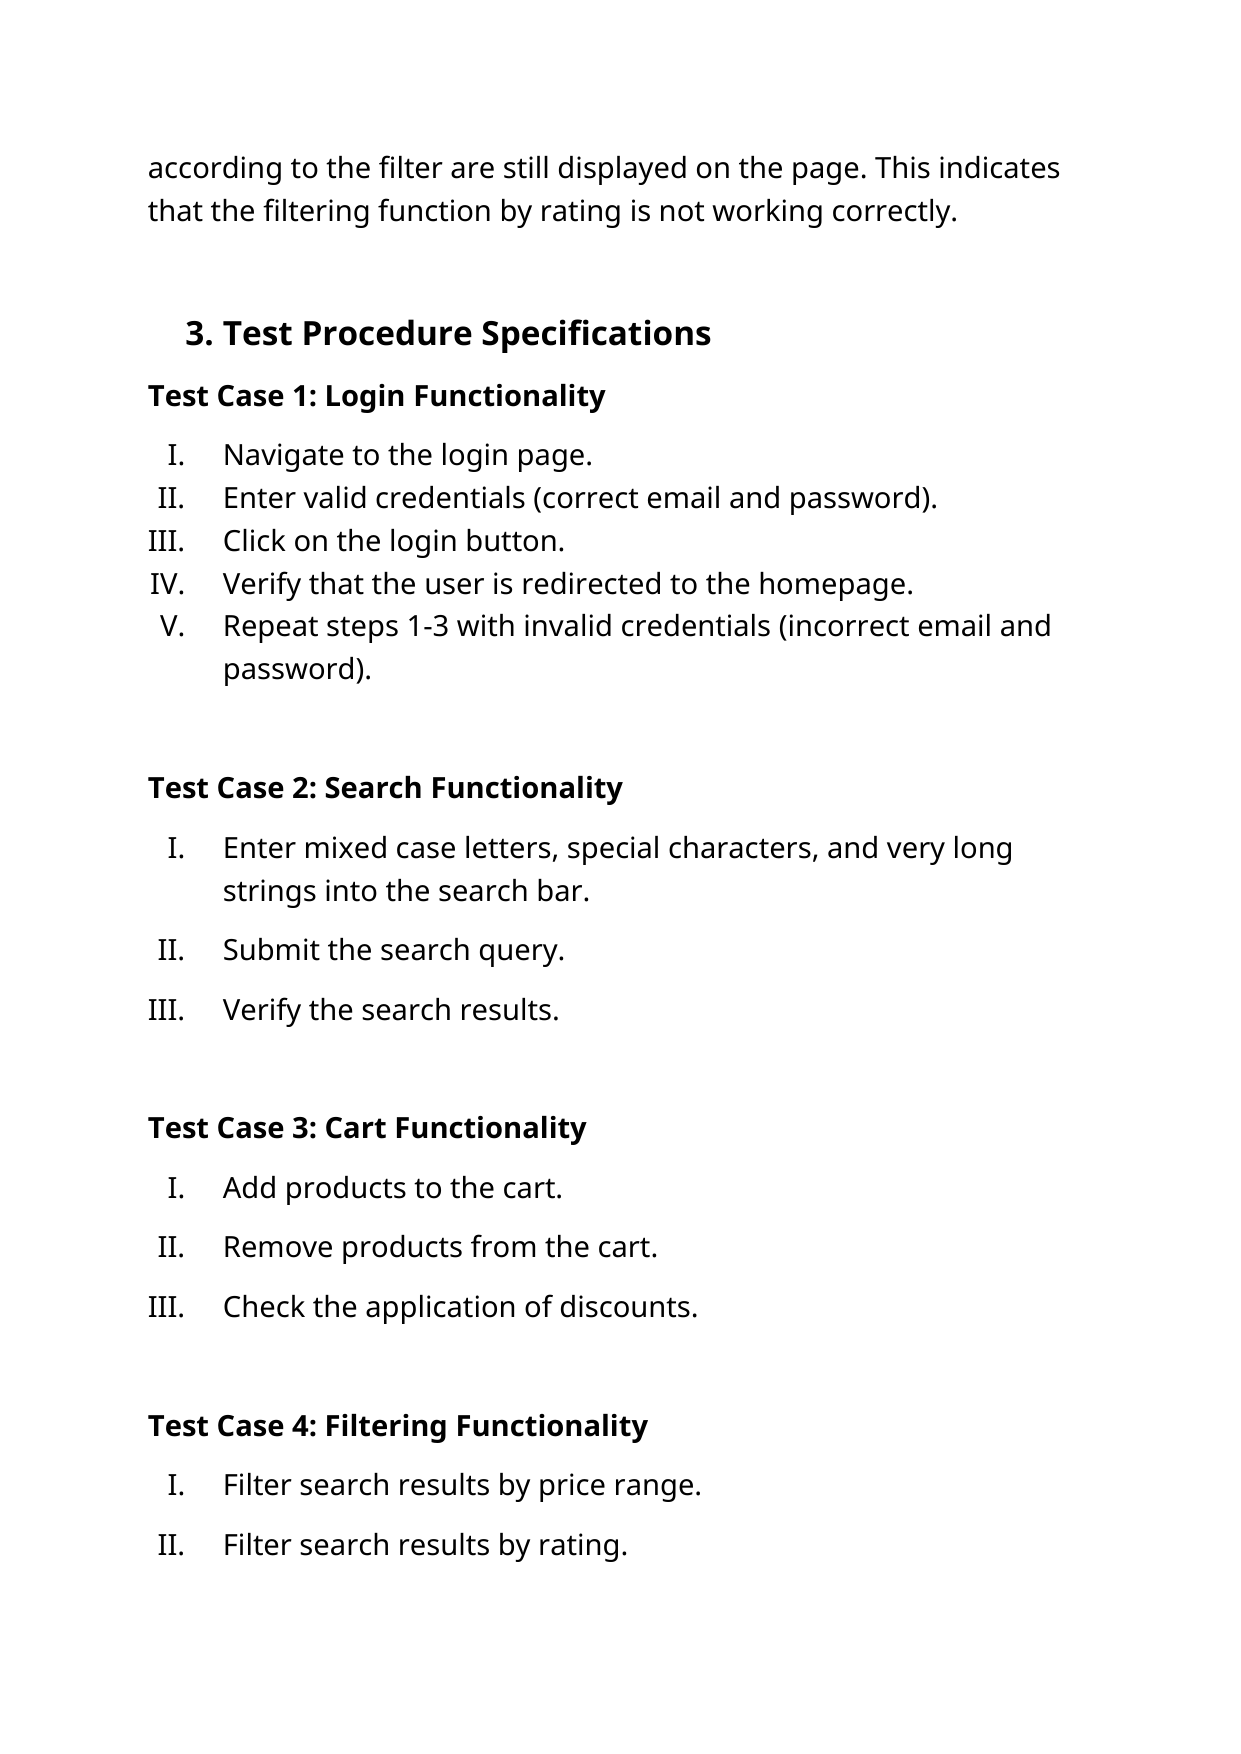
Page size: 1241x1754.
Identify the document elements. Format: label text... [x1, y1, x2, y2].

text Test Case 1: Login Functionality [148, 375, 1093, 415]
list Enter valid credentials (correct email and password). [185, 477, 1093, 517]
text Test Case 4: Filtering Functionality [148, 1405, 1093, 1445]
list Verify that the user is redirected to the homepage. [185, 563, 1093, 603]
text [148, 148, 1093, 230]
text Test Case 2: Search Functionality [148, 767, 1093, 807]
list Check the application of discounts. [185, 1286, 1093, 1326]
list Enter mixed case letters, special characters, and very long strings into the search bar. [185, 827, 1093, 909]
list Click on the login button. [185, 520, 1093, 560]
text Test Case 3: Cart Functionality [148, 1108, 1093, 1147]
list Navigate to the login page. [185, 434, 1093, 474]
list Remove products from the cart. [185, 1227, 1093, 1266]
list Add products to the cart. [185, 1167, 1093, 1207]
list Filter search results by rating. [185, 1524, 1093, 1564]
list Verify the search results. [185, 989, 1093, 1028]
list Filter search results by price range. [185, 1464, 1093, 1504]
list Test Procedure Specifications [185, 309, 1093, 355]
list Submit the search query. [185, 929, 1093, 969]
list Repeat steps 1-3 with invalid credentials (incorrect email and password). [185, 606, 1093, 688]
